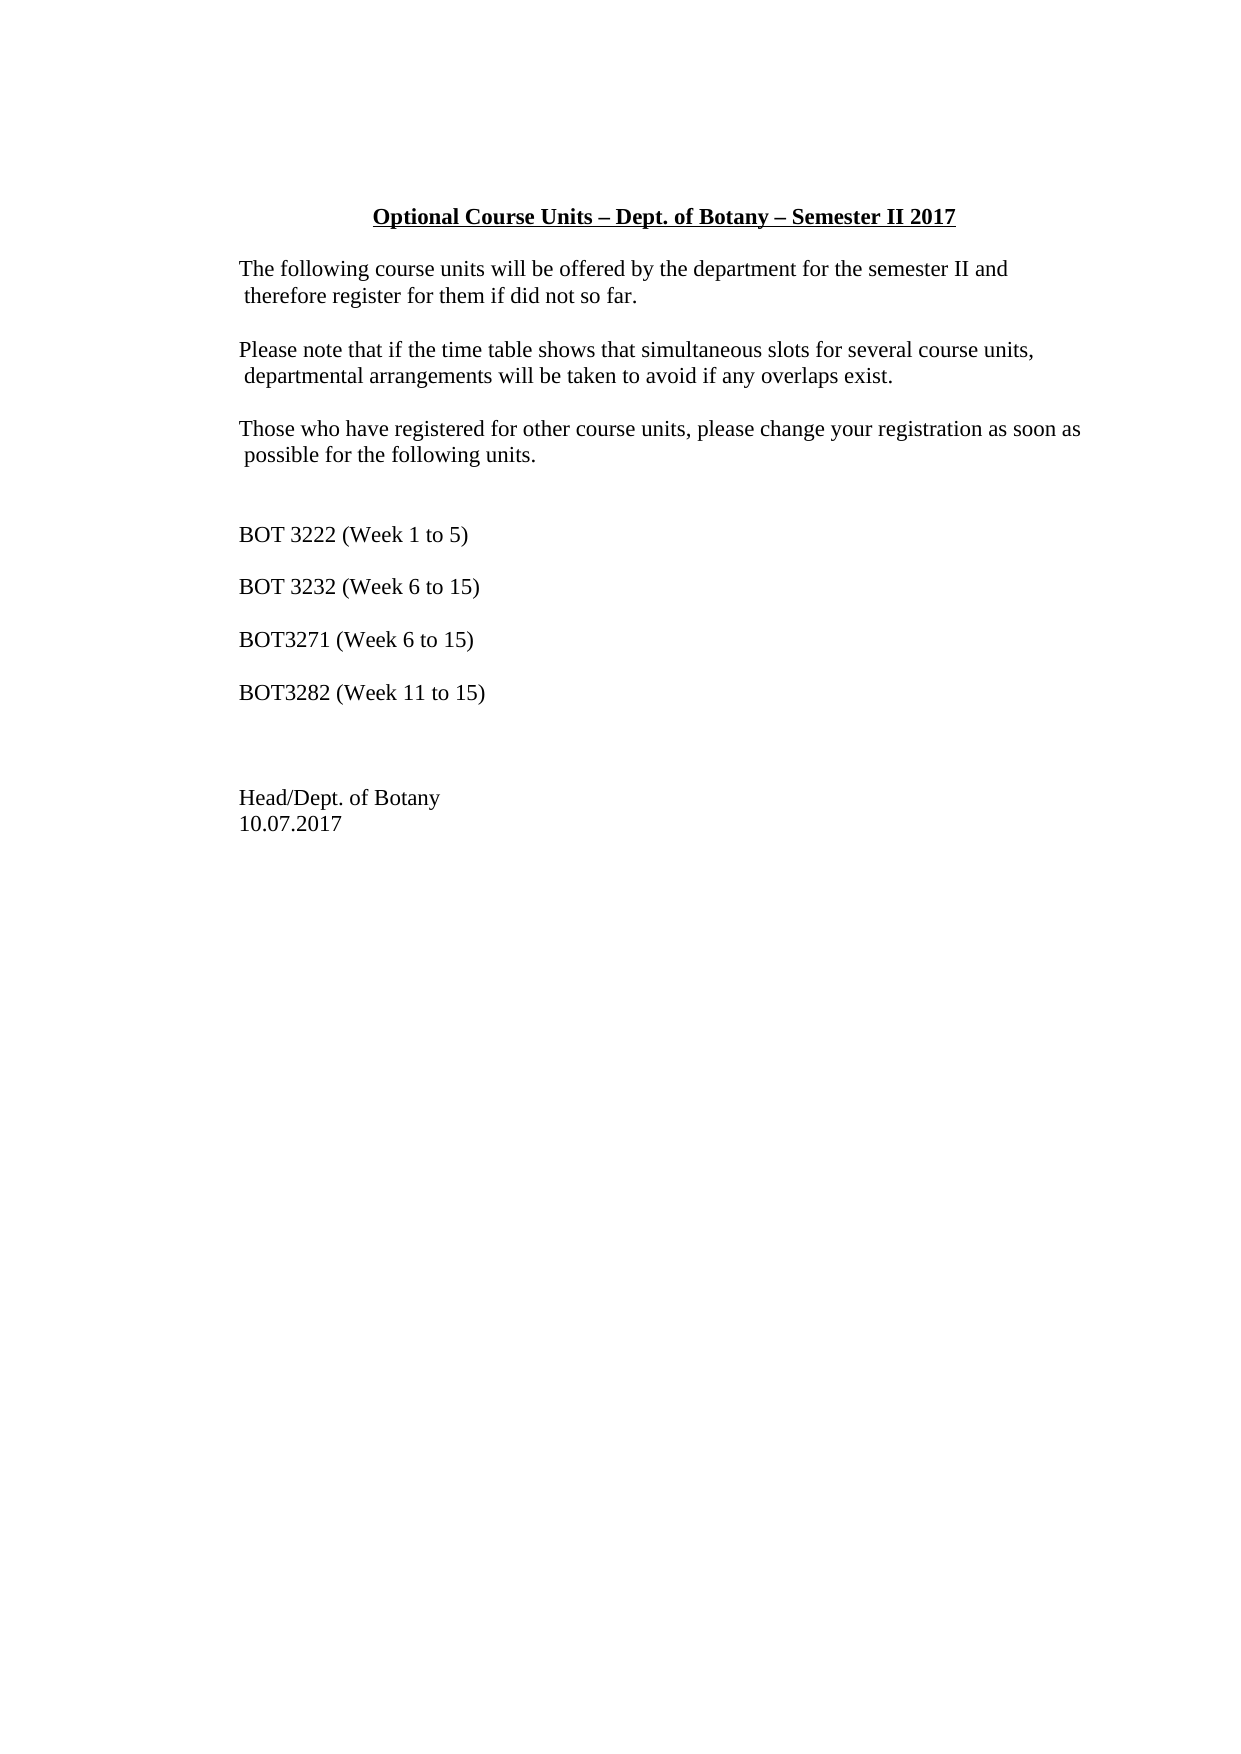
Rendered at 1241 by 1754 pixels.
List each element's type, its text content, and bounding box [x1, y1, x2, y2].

text The following course units will be offered by the department for the semester II and therefore register for them if did not so far. [239, 255, 1090, 308]
text BOT3271 (Week 6 to 15) [239, 626, 1090, 652]
text BOT 3232 (Week 6 to 15) [239, 573, 1090, 600]
text Those who have registered for other course units, please change your registration as soon as possible for the following units. [239, 415, 1090, 468]
text Please note that if the time table shows that simultaneous slots for several course units, departmental arrangements will be taken to avoid if any overlaps exist. [239, 336, 1090, 389]
text 10.07.2017 [239, 811, 1090, 837]
text BOT 3222 (Week 1 to 5) [239, 521, 1090, 547]
text Head/Dept. of Botany [239, 784, 1090, 811]
text Optional Course Units – Dept. of Botany – Semester II 2017 [239, 203, 1090, 229]
text BOT3282 (Week 11 to 15) [239, 679, 1090, 705]
